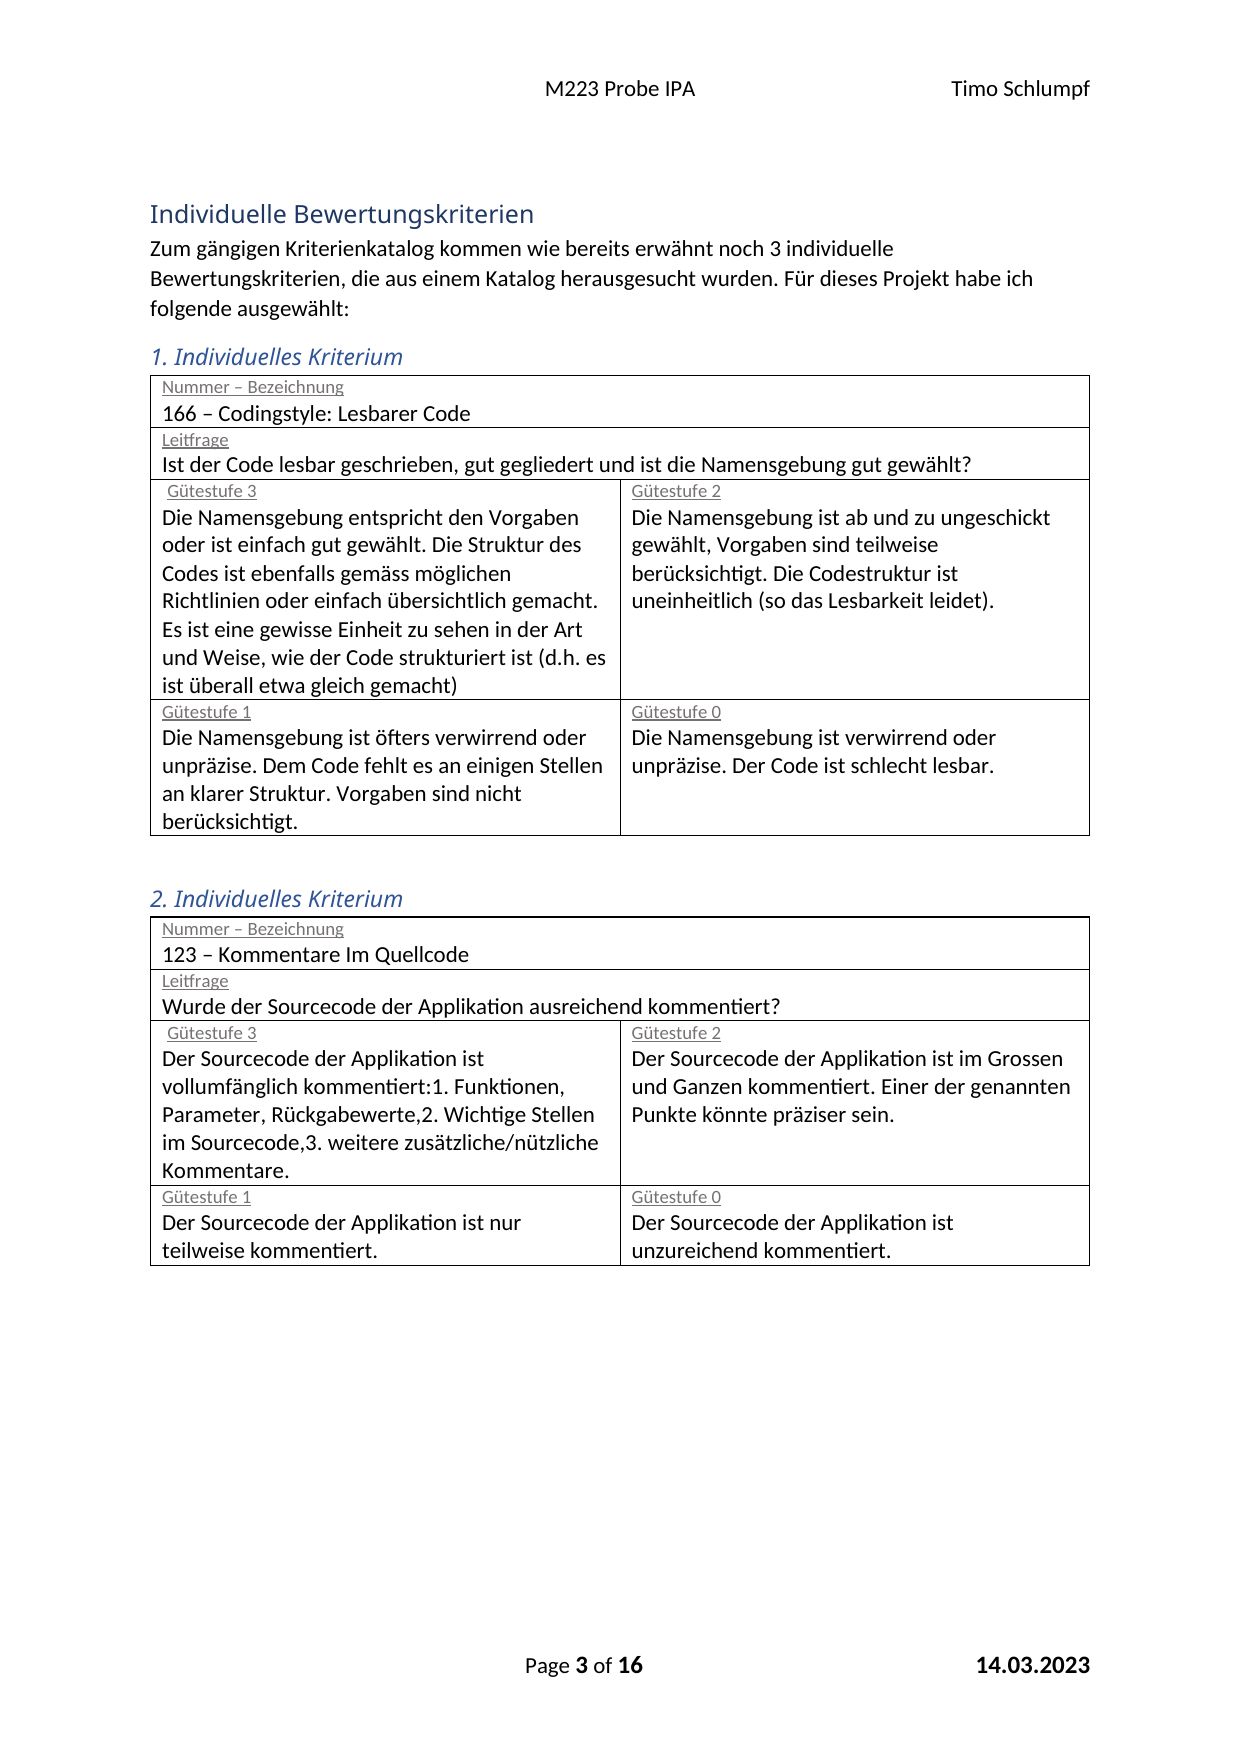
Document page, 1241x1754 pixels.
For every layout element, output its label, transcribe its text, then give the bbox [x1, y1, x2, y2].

table_cell Gütestufe 1 Der Sourcecode der Applikation ist nur teilweise kommentiert. [151, 1186, 620, 1264]
text Zum gängigen Kriterienkatalog kommen wie bereits erwähnt noch 3 individuelle Bewertungskriterien, die aus einem Katalog herausgesucht wurden. Für dieses Projekt habe ich folgende ausgewählt: [150, 234, 1090, 322]
table_cell Gütestufe 2 Die Namensgebung ist ab und zu ungeschickt gewählt, Vorgaben sind teilweise berücksichtigt. Die Codestruktur ist uneinheitlich (so das Lesbarkeit leidet). [621, 480, 1089, 699]
subtitle Individuelle Bewertungskriterien [150, 197, 1090, 231]
table_header Nummer – Bezeichnung 123 – Kommentare Im Quellcode [151, 918, 1089, 968]
subtitle 2. Individuelles Kriterium [150, 883, 1090, 914]
table_cell Gütestufe 3 Die Namensgebung entspricht den Vorgaben oder ist einfach gut gewählt. Die Struktur des Codes ist ebenfalls gemäss möglichen Richtlinien oder einfach übersichtlich gemacht. Es ist eine gewisse Einheit zu sehen in der Art und Weise, wie der Code strukturiert ist (d.h. es ist überall etwa gleich gemacht) [151, 480, 620, 699]
table_header Nummer – Bezeichnung 166 – Codingstyle: Lesbarer Code [151, 376, 1089, 427]
table_cell Gütestufe 2 Der Sourcecode der Applikation ist im Grossen und Ganzen kommentiert. Einer der genannten Punkte könnte präziser sein. [621, 1021, 1089, 1184]
table_cell Gütestufe 1 Die Namensgebung ist öfters verwirrend oder unpräzise. Dem Code fehlt es an einigen Stellen an klarer Struktur. Vorgaben sind nicht berücksichtigt. [151, 700, 620, 835]
table_cell Leitfrage Wurde der Sourcecode der Applikation ausreichend kommentiert? [151, 970, 1089, 1020]
table_cell Gütestufe 0 Der Sourcecode der Applikation ist unzureichend kommentiert. [621, 1186, 1089, 1264]
subtitle 1. Individuelles Kriterium [150, 341, 1090, 372]
table_cell Leitfrage Ist der Code lesbar geschrieben, gut gegliedert und ist die Namensgebung gut gewählt? [151, 428, 1089, 479]
table_cell Gütestufe 0 Die Namensgebung ist verwirrend oder unpräzise. Der Code ist schlecht lesbar. [621, 700, 1089, 835]
table_cell Gütestufe 3 Der Sourcecode der Applikation ist vollumfänglich kommentiert:1. Funktionen, Parameter, Rückgabewerte,2. Wichtige Stellen im Sourcecode,3. weitere zusätzliche/nützliche Kommentare. [151, 1021, 620, 1184]
